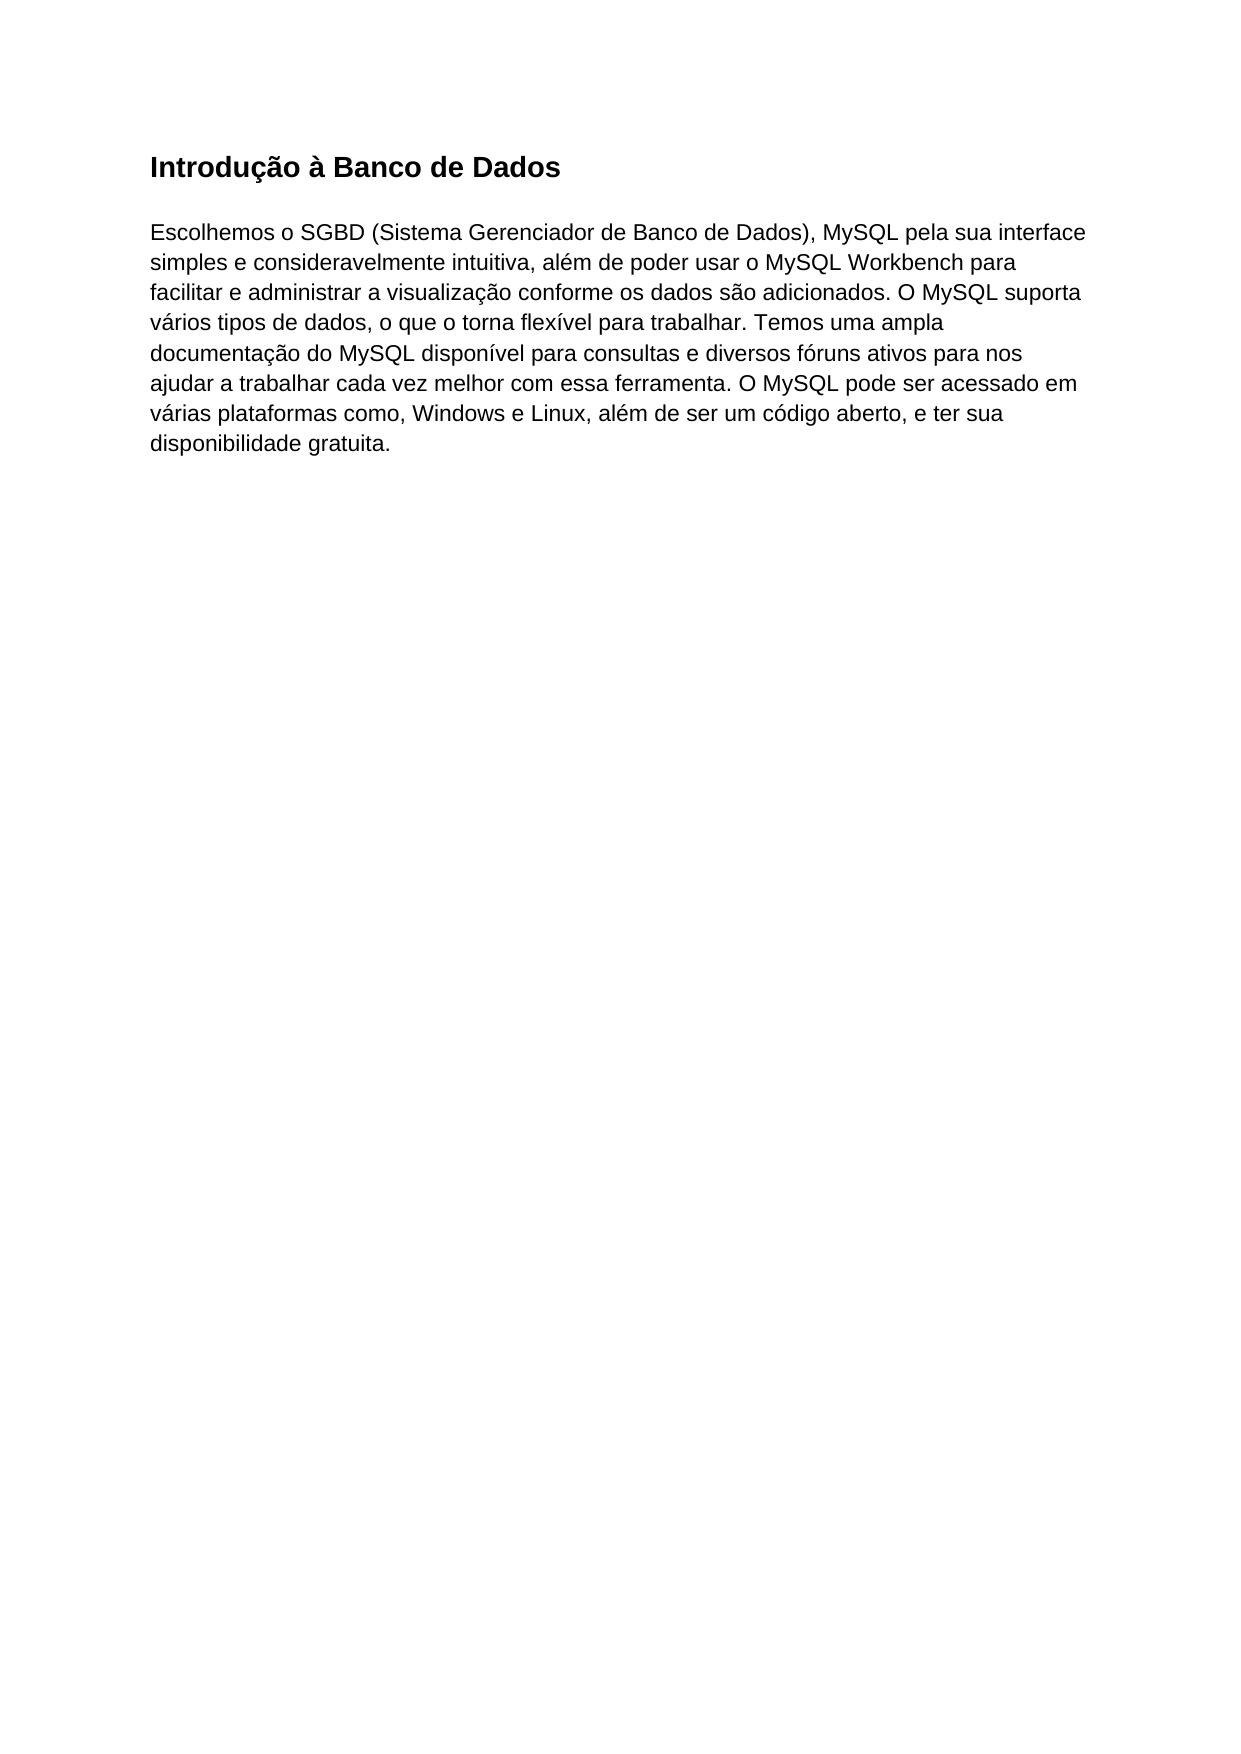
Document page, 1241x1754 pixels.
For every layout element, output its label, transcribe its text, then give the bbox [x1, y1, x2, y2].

text Introdução à Banco de Dados [150, 150, 1090, 183]
text Escolhemos o SGBD (Sistema Gerenciador de Banco de Dados), MySQL pela sua interface simples e consideravelmente intuitiva, além de poder usar o MySQL Workbench para facilitar e administrar a visualização conforme os dados são adicionados. O MySQL suporta vários tipos de dados, o que o torna flexível para trabalhar. Temos uma ampla documentação do MySQL disponível para consultas e diversos fóruns ativos para nos ajudar a trabalhar cada vez melhor com essa ferramenta. O MySQL pode ser acessado em várias plataformas como, Windows e Linux, além de ser um código aberto, e ter sua disponibilidade gratuita. [150, 219, 1090, 457]
